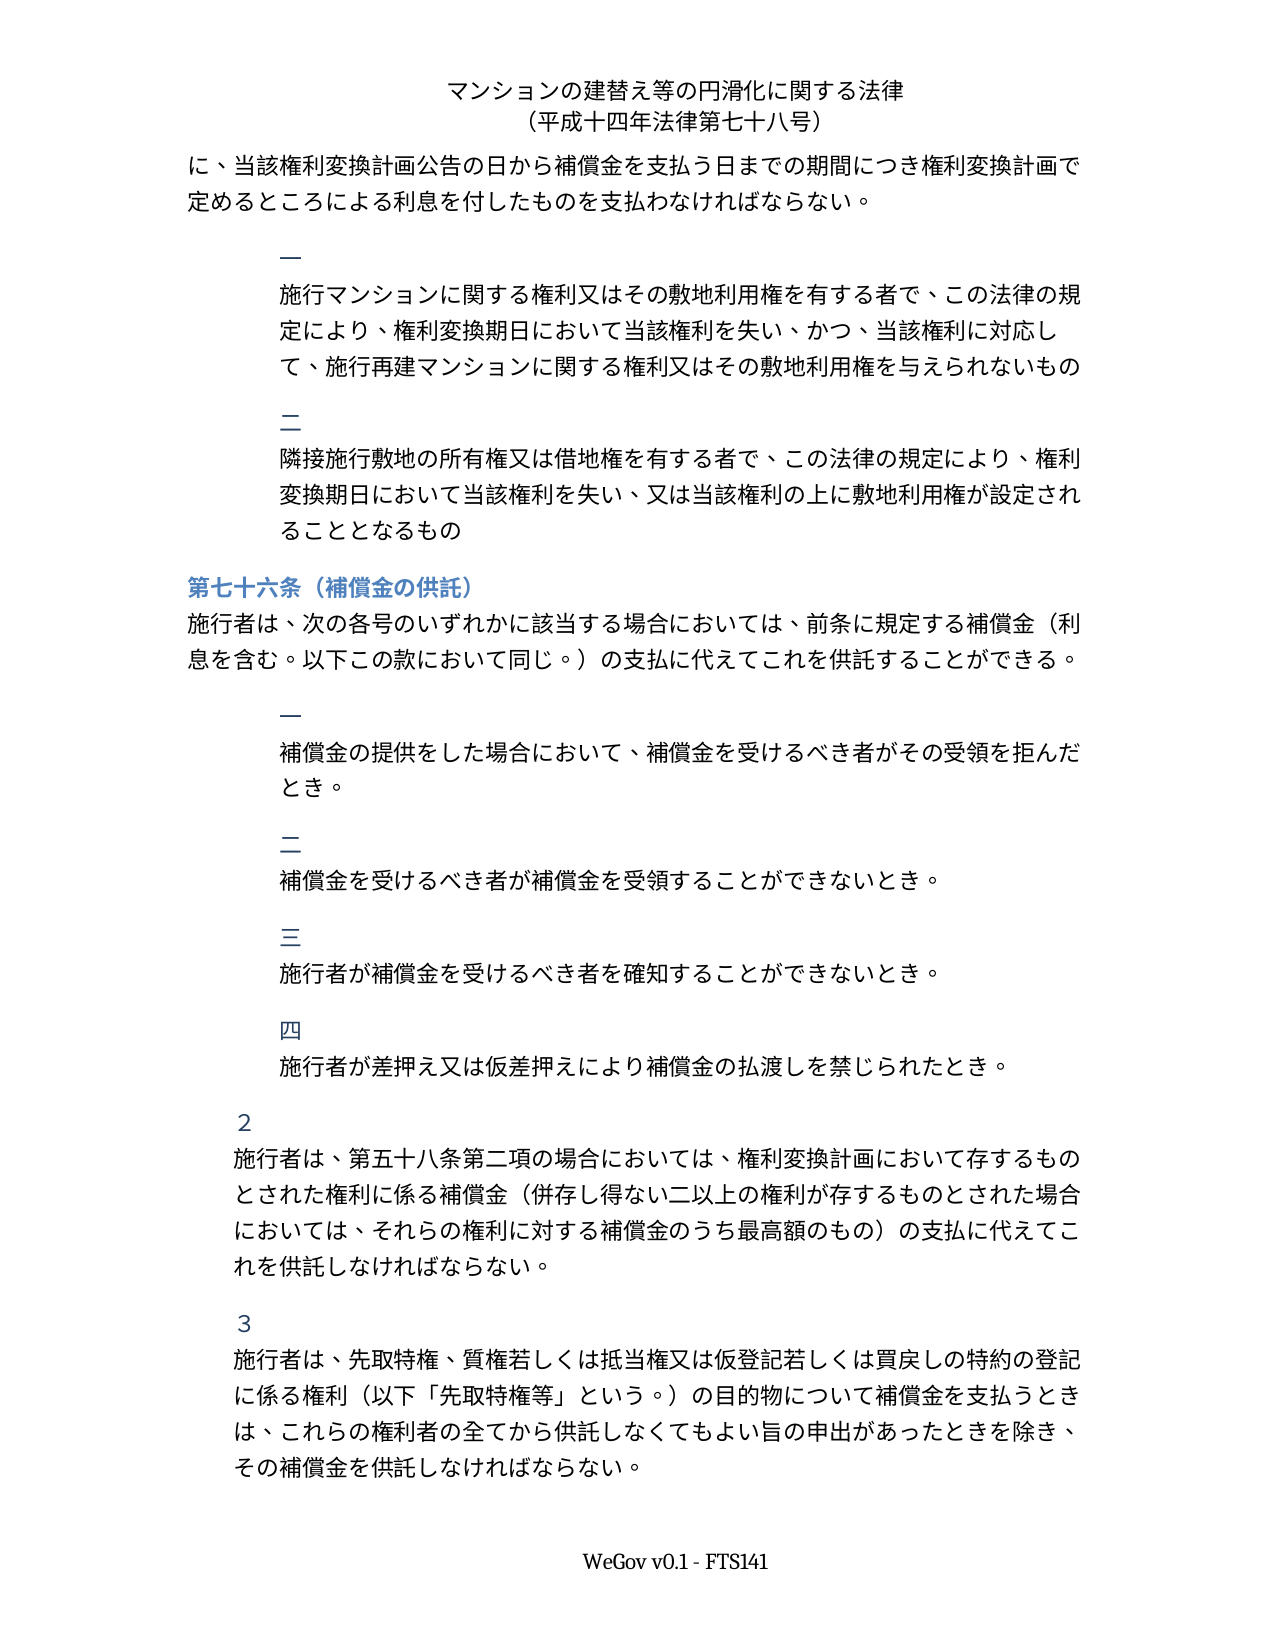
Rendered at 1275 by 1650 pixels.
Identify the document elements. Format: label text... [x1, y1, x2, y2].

text 施行者は、次の各号のいずれかに該当する場合においては、前条に規定する補償金（利息を含む。以下この款において同じ。）の支払に代えてこれを供託することができる。 [187, 608, 1087, 675]
text 隣接施行敷地の所有権又は借地権を有する者で、この法律の規定により、権利変換期日において当該権利を失い、又は当該権利の上に敷地利用権が設定されることとなるもの [279, 443, 1087, 546]
subtitle 一 [279, 701, 1087, 732]
subtitle ３ [233, 1308, 1087, 1339]
subtitle 四 [279, 1014, 1087, 1046]
text 施行者は、第五十八条第二項の場合においては、権利変換計画において存するものとされた権利に係る補償金（併存し得ない二以上の権利が存するものとされた場合においては、それらの権利に対する補償金のうち最高額のもの）の支払に代えてこれを供託しなければならない。 [233, 1143, 1087, 1282]
subtitle 第七十六条（補償金の供託） [187, 572, 1087, 603]
subtitle 一 [279, 243, 1087, 274]
text 施行マンションに関する権利又はその敷地利用権を有する者で、この法律の規定により、権利変換期日において当該権利を失い、かつ、当該権利に対応して、施行再建マンションに関する権利又はその敷地利用権を与えられないもの [279, 279, 1087, 382]
subtitle ２ [233, 1107, 1087, 1138]
text 補償金を受けるべき者が補償金を受領することができないとき。 [279, 865, 1087, 896]
text 施行者は、先取特権、質権若しくは抵当権又は仮登記若しくは買戻しの特約の登記に係る権利（以下「先取特権等」という。）の目的物について補償金を支払うときは、これらの権利者の全てから供託しなくてもよい旨の申出があったときを除き、その補償金を供託しなければならない。 [233, 1344, 1087, 1483]
subtitle 二 [279, 829, 1087, 860]
subtitle 三 [279, 922, 1087, 953]
text 施行者が補償金を受けるべき者を確知することができないとき。 [279, 958, 1087, 989]
text 補償金の提供をした場合において、補償金を受けるべき者がその受領を拒んだとき。 [279, 736, 1087, 804]
text 施行者が差押え又は仮差押えにより補償金の払渡しを禁じられたとき。 [279, 1051, 1087, 1082]
subtitle 二 [279, 407, 1087, 438]
